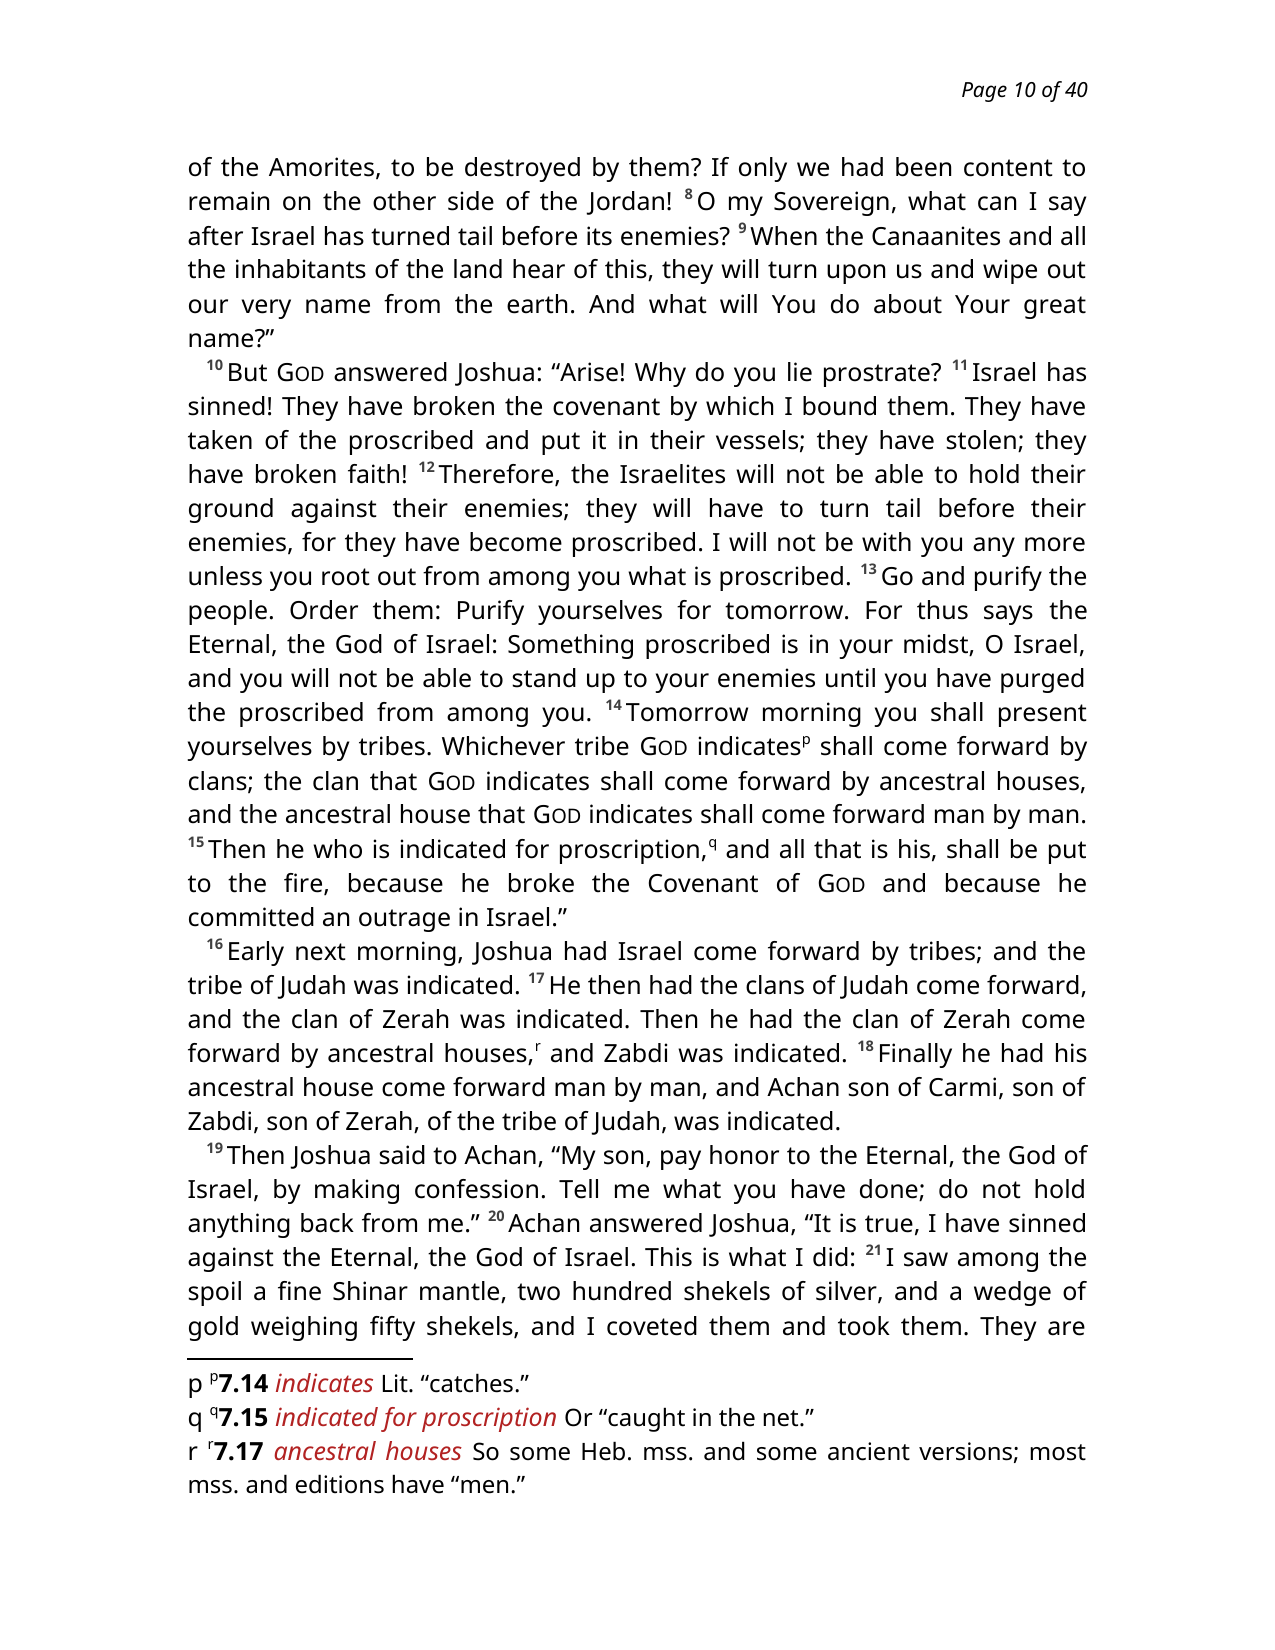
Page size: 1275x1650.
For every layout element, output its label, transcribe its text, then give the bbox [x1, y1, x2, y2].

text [187, 150, 1087, 354]
text 10 But God answered Joshua: “Arise! Why do you lie prostrate? 11 Israel has sinned! They have broken the covenant by which I bound them. They have taken of the proscribed and put it in their vessels; they have stolen; they have broken faith! 12 Therefore, the Israelites will not be able to hold their ground against their enemies; they will have to turn tail before their enemies, for they have become proscribed. I will not be with you any more unless you root out from among you what is proscribed. 13 Go and purify the people. Order them: Purify yourselves for tomorrow. For thus says the Eternal, the God of Israel: Something proscribed is in your midst, O Israel, and you will not be able to stand up to your enemies until you have purged the proscribed from among you. 14 Tomorrow morning you shall present yourselves by tribes. Whichever tribe God indicatesp shall come forward by clans; the clan that God indicates shall come forward by ancestral houses, and the ancestral house that God indicates shall come forward man by man. 15 Then he who is indicated for proscription,q and all that is his, shall be put to the fire, because he broke the Covenant of God and because he committed an outrage in Israel.” [187, 354, 1087, 933]
text 16 Early next morning, Joshua had Israel come forward by tribes; and the tribe of Judah was indicated. 17 He then had the clans of Judah come forward, and the clan of Zerah was indicated. Then he had the clan of Zerah come forward by ancestral houses,r and Zabdi was indicated. 18 Finally he had his ancestral house come forward man by man, and Achan son of Carmi, son of Zabdi, son of Zerah, of the tribe of Judah, was indicated. [187, 933, 1087, 1138]
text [187, 1138, 1087, 1342]
